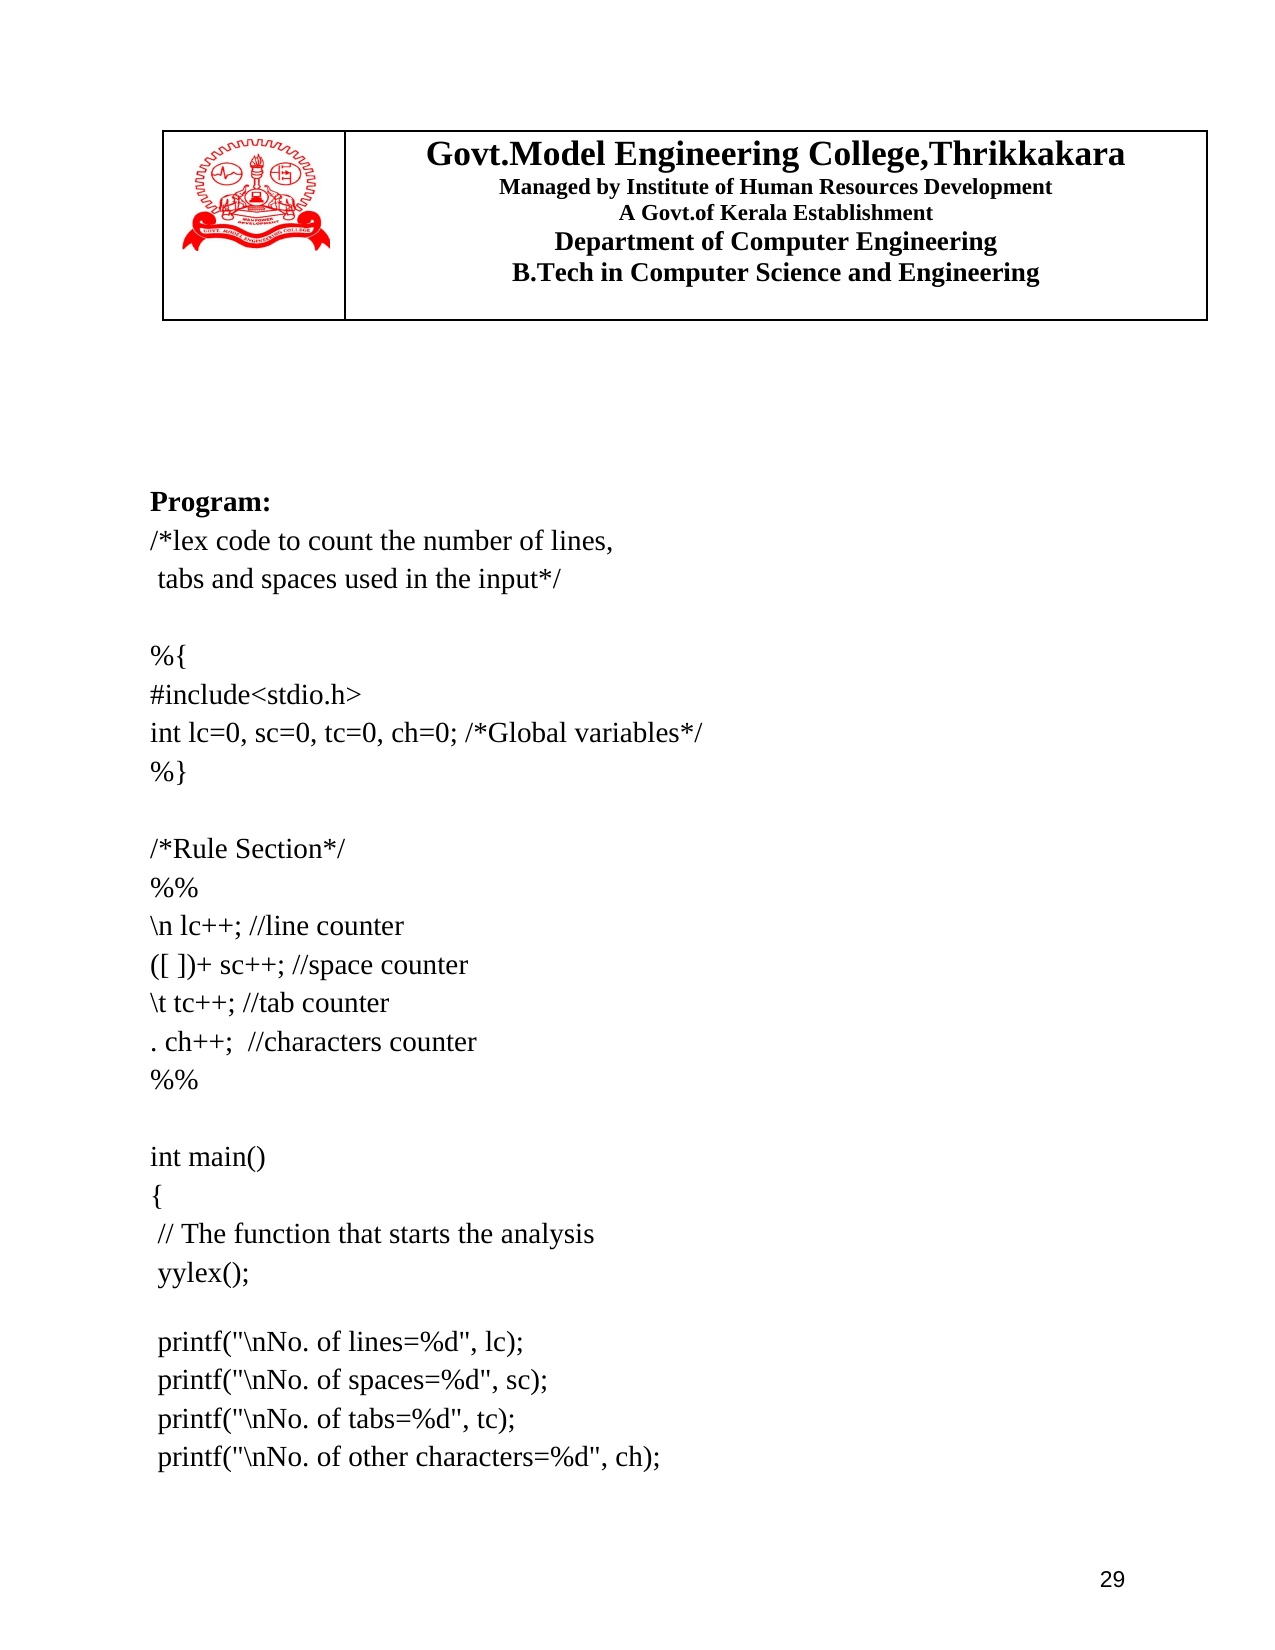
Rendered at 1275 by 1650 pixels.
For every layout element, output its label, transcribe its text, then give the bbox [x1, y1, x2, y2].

text tabs and spaces used in the input*/ [150, 561, 1125, 595]
text Program: [150, 484, 1125, 518]
text yylex(); [150, 1255, 1125, 1289]
text printf("\nNo. of other characters=%d", ch); [150, 1439, 1125, 1473]
picture [182, 139, 330, 251]
text printf("\nNo. of spaces=%d", sc); [150, 1362, 1125, 1396]
text printf("\nNo. of lines=%d", lc); [150, 1324, 1125, 1357]
text \n lc++; //line counter [150, 908, 1125, 942]
text /*Rule Section*/ [150, 831, 1125, 865]
text %} [150, 754, 1125, 788]
text %% [150, 1062, 1125, 1096]
text // The function that starts the analysis [150, 1217, 1125, 1250]
text \t tc++; //tab counter [150, 985, 1125, 1019]
text %{ [150, 638, 1125, 672]
text { [150, 1178, 1125, 1212]
text %% [150, 870, 1125, 903]
text . ch++; //characters counter [150, 1024, 1125, 1057]
text ([ ])+ sc++; //space counter [150, 947, 1125, 980]
text int main() [150, 1139, 1125, 1173]
text int lc=0, sc=0, tc=0, ch=0; /*Global variables*/ [150, 716, 1125, 749]
text #include<stdio.h> [150, 677, 1125, 711]
text /*lex code to count the number of lines, [150, 523, 1125, 556]
text printf("\nNo. of tabs=%d", tc); [150, 1401, 1125, 1434]
